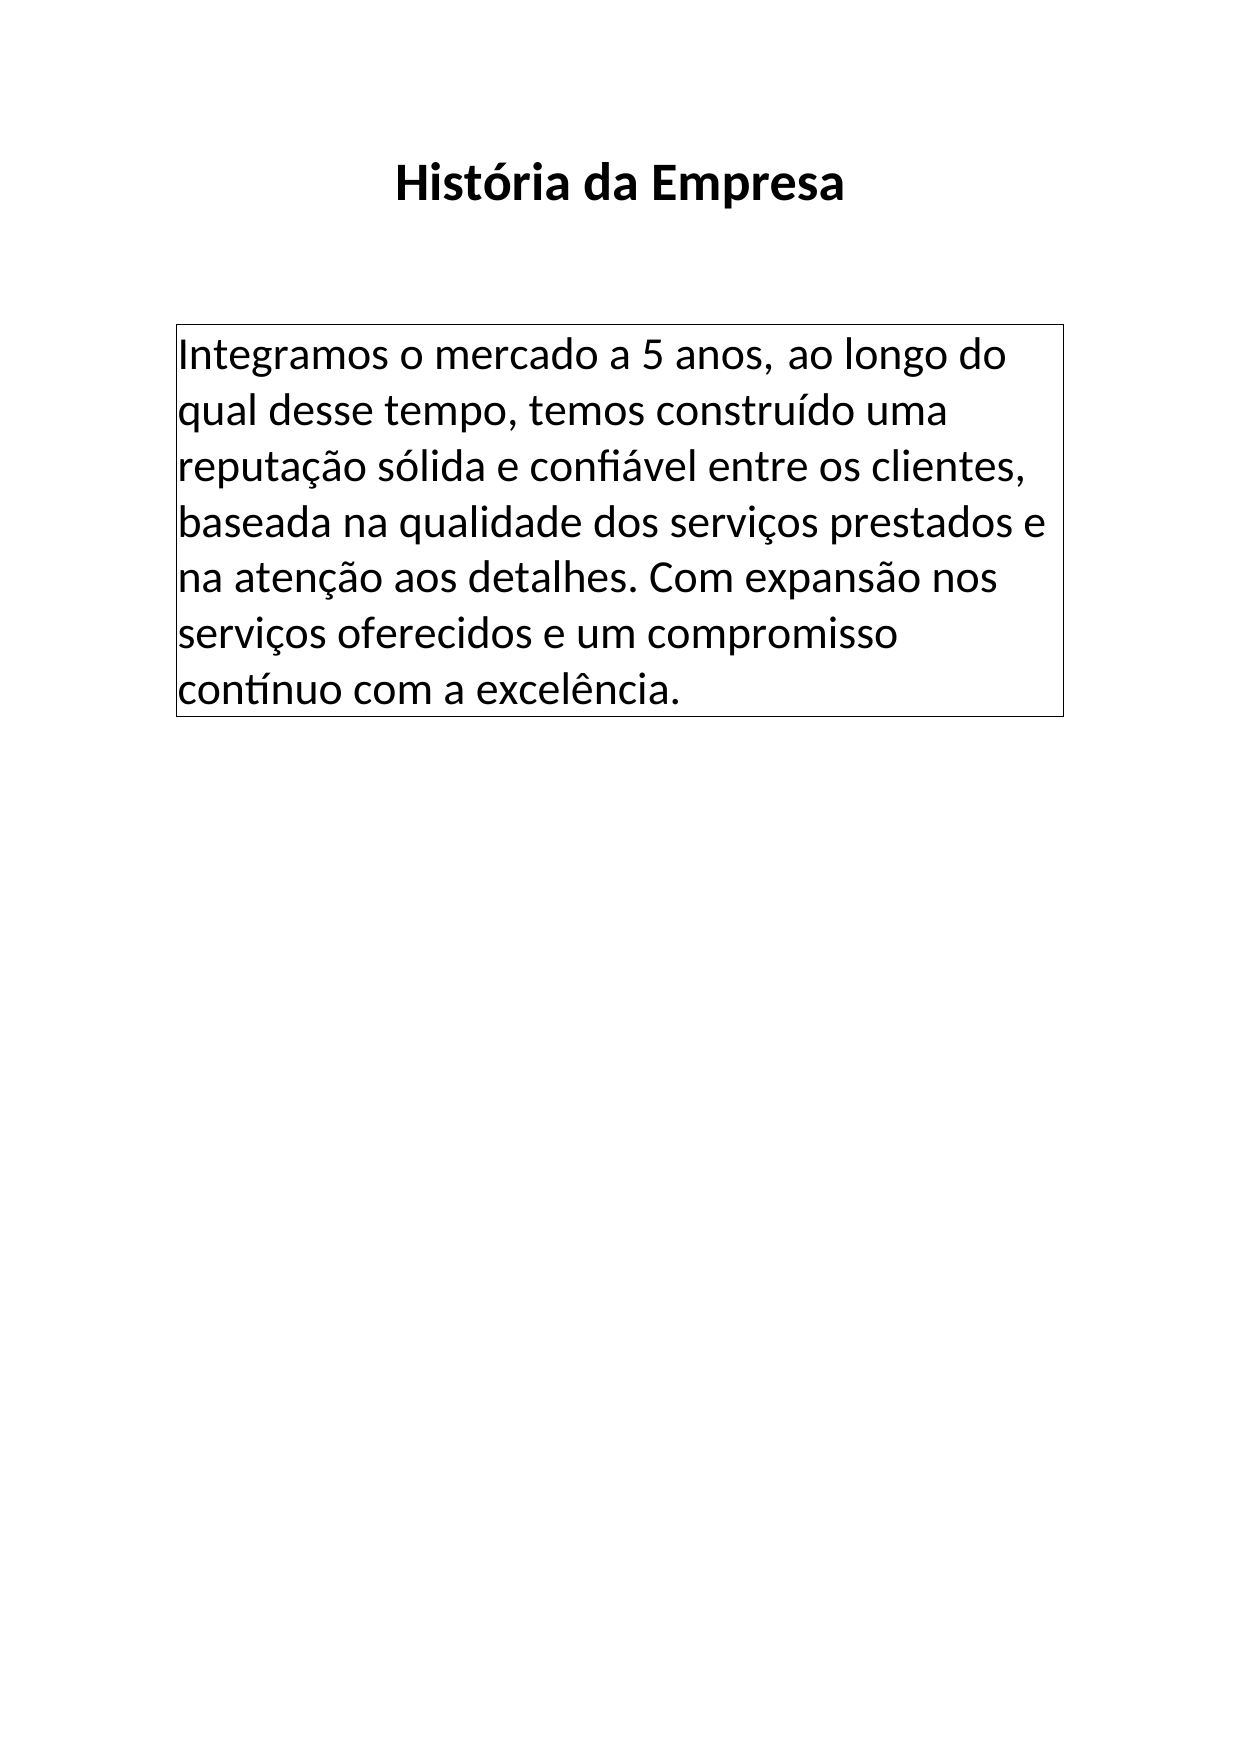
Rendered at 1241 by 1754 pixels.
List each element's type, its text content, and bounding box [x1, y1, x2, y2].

text História da Empresa [177, 148, 1063, 214]
text Integramos o mercado a 5 anos, ao longo do qual desse tempo, temos construído uma reputação sólida e confiável entre os clientes, baseada na qualidade dos serviços prestados e na atenção aos detalhes. Com expansão nos serviços oferecidos e um compromisso contínuo com a excelência. [177, 325, 1063, 716]
